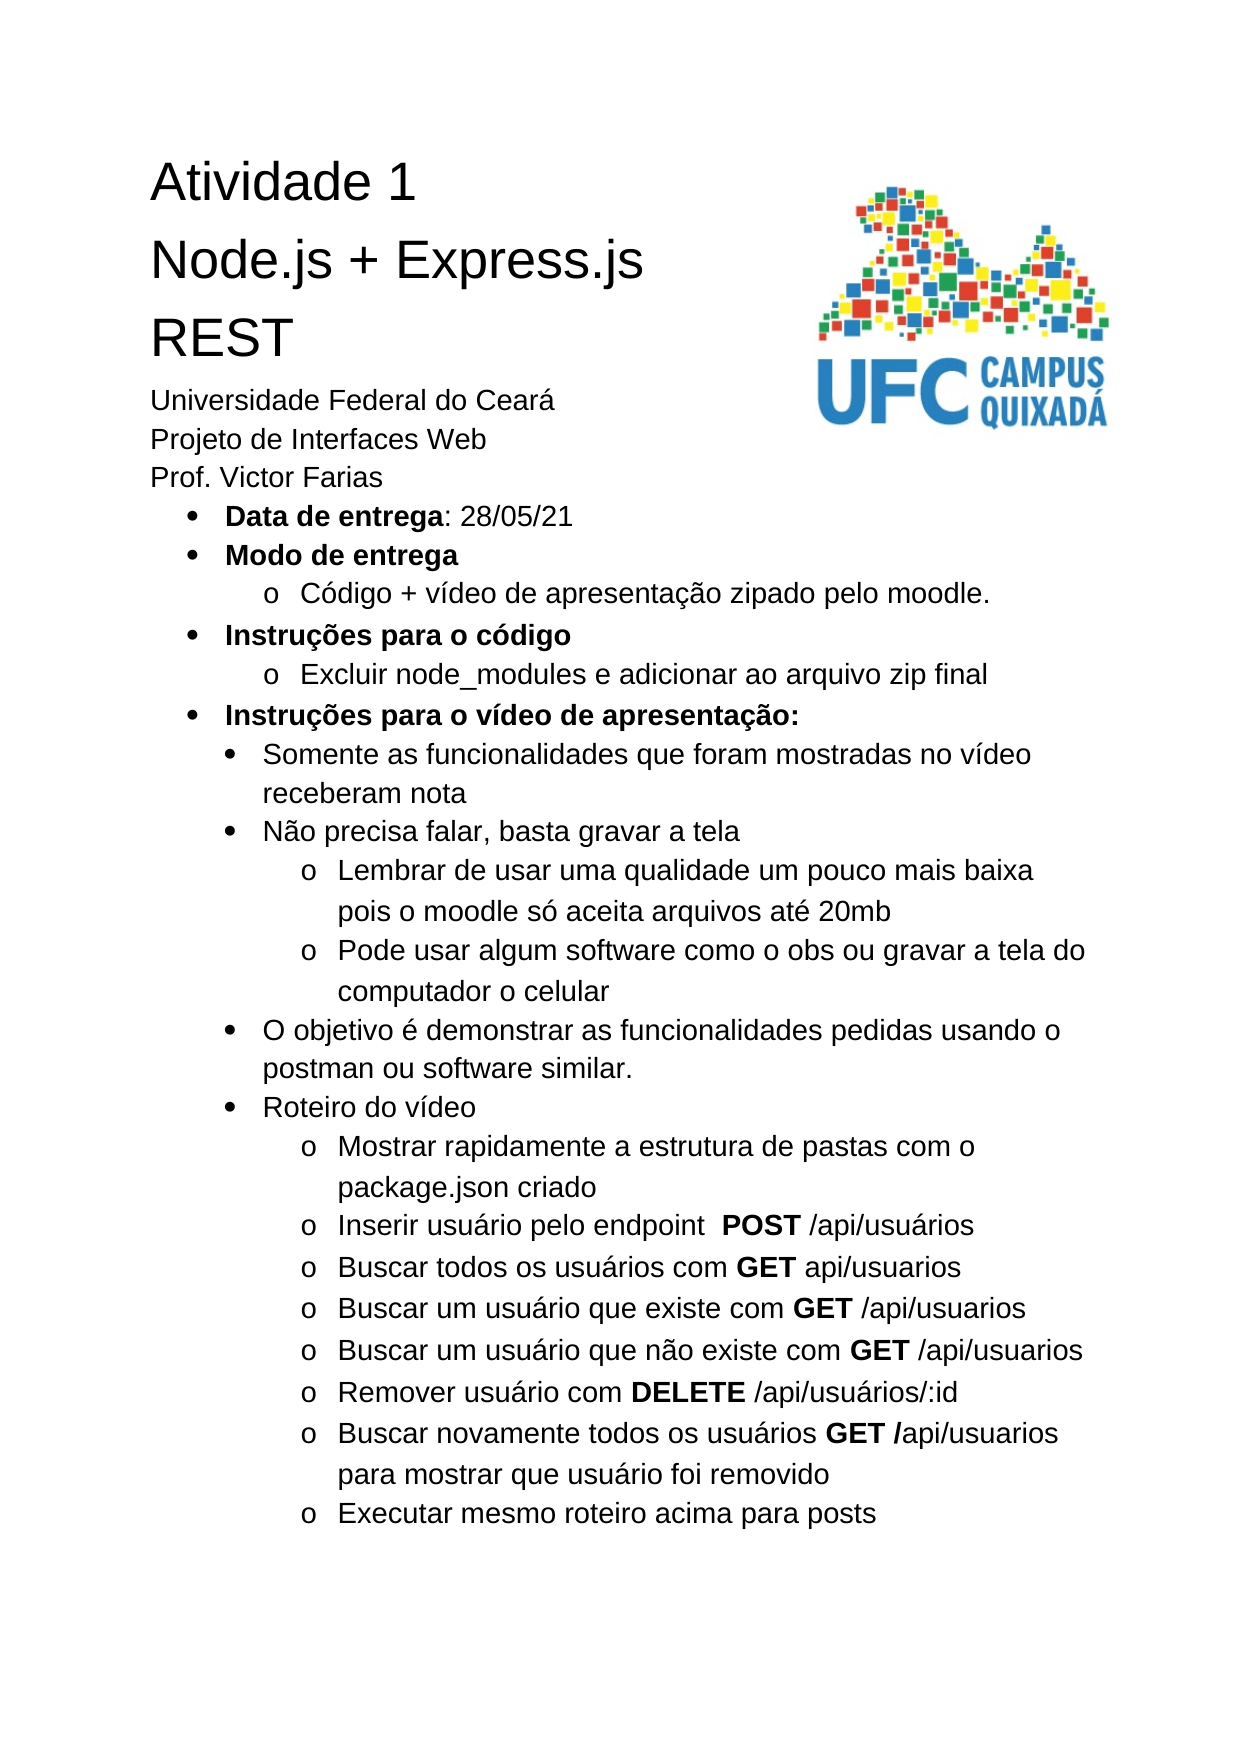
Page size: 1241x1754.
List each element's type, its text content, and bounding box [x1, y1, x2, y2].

list O objetivo é demonstrar as funcionalidades pedidas usando o postman ou software similar. [225, 1013, 1090, 1085]
list Executar mesmo roteiro acima para posts [300, 1496, 1090, 1532]
text Universidade Federal do Ceará [150, 383, 796, 417]
list Instruções para o vídeo de apresentação: [187, 698, 1090, 732]
list Código + vídeo de apresentação zipado pelo moodle. [262, 577, 1090, 613]
list Modo de entrega [187, 538, 1090, 572]
text Prof. Victor Farias [150, 461, 1090, 494]
list Não precisa falar, basta gravar a tela [225, 814, 1090, 848]
list Mostrar rapidamente a estrutura de pastas com o package.json criado [300, 1129, 1090, 1203]
title REST [150, 306, 796, 368]
picture [796, 168, 1131, 449]
list Buscar todos os usuários com GET api/usuarios [300, 1250, 1090, 1286]
list Instruções para o código [187, 618, 1090, 652]
title Node.js + Express.js [150, 228, 796, 290]
list Lembrar de usar uma qualidade um pouco mais baixa pois o moodle só aceita arquivos até 20mb [300, 853, 1090, 928]
list Pode usar algum software como o obs ou gravar a tela do computador o celular [300, 933, 1090, 1008]
list Buscar novamente todos os usuários GET /api/usuarios para mostrar que usuário foi removido [300, 1416, 1090, 1491]
list Buscar um usuário que não existe com GET /api/usuarios [300, 1333, 1090, 1369]
list Excluir node_modules e adicionar ao arquivo zip final [262, 657, 1090, 693]
title Atividade 1 [150, 150, 1090, 212]
list Roteiro do vídeo [225, 1090, 1090, 1124]
list Remover usuário com DELETE /api/usuários/:id [300, 1374, 1090, 1411]
list Somente as funcionalidades que foram mostradas no vídeo receberam nota [225, 737, 1090, 809]
list Data de entrega: 28/05/21 [187, 499, 1090, 533]
text Projeto de Interfaces Web [150, 422, 1090, 456]
list Inserir usuário pelo endpoint POST /api/usuários [300, 1208, 1090, 1244]
list Buscar um usuário que existe com GET /api/usuarios [300, 1291, 1090, 1328]
